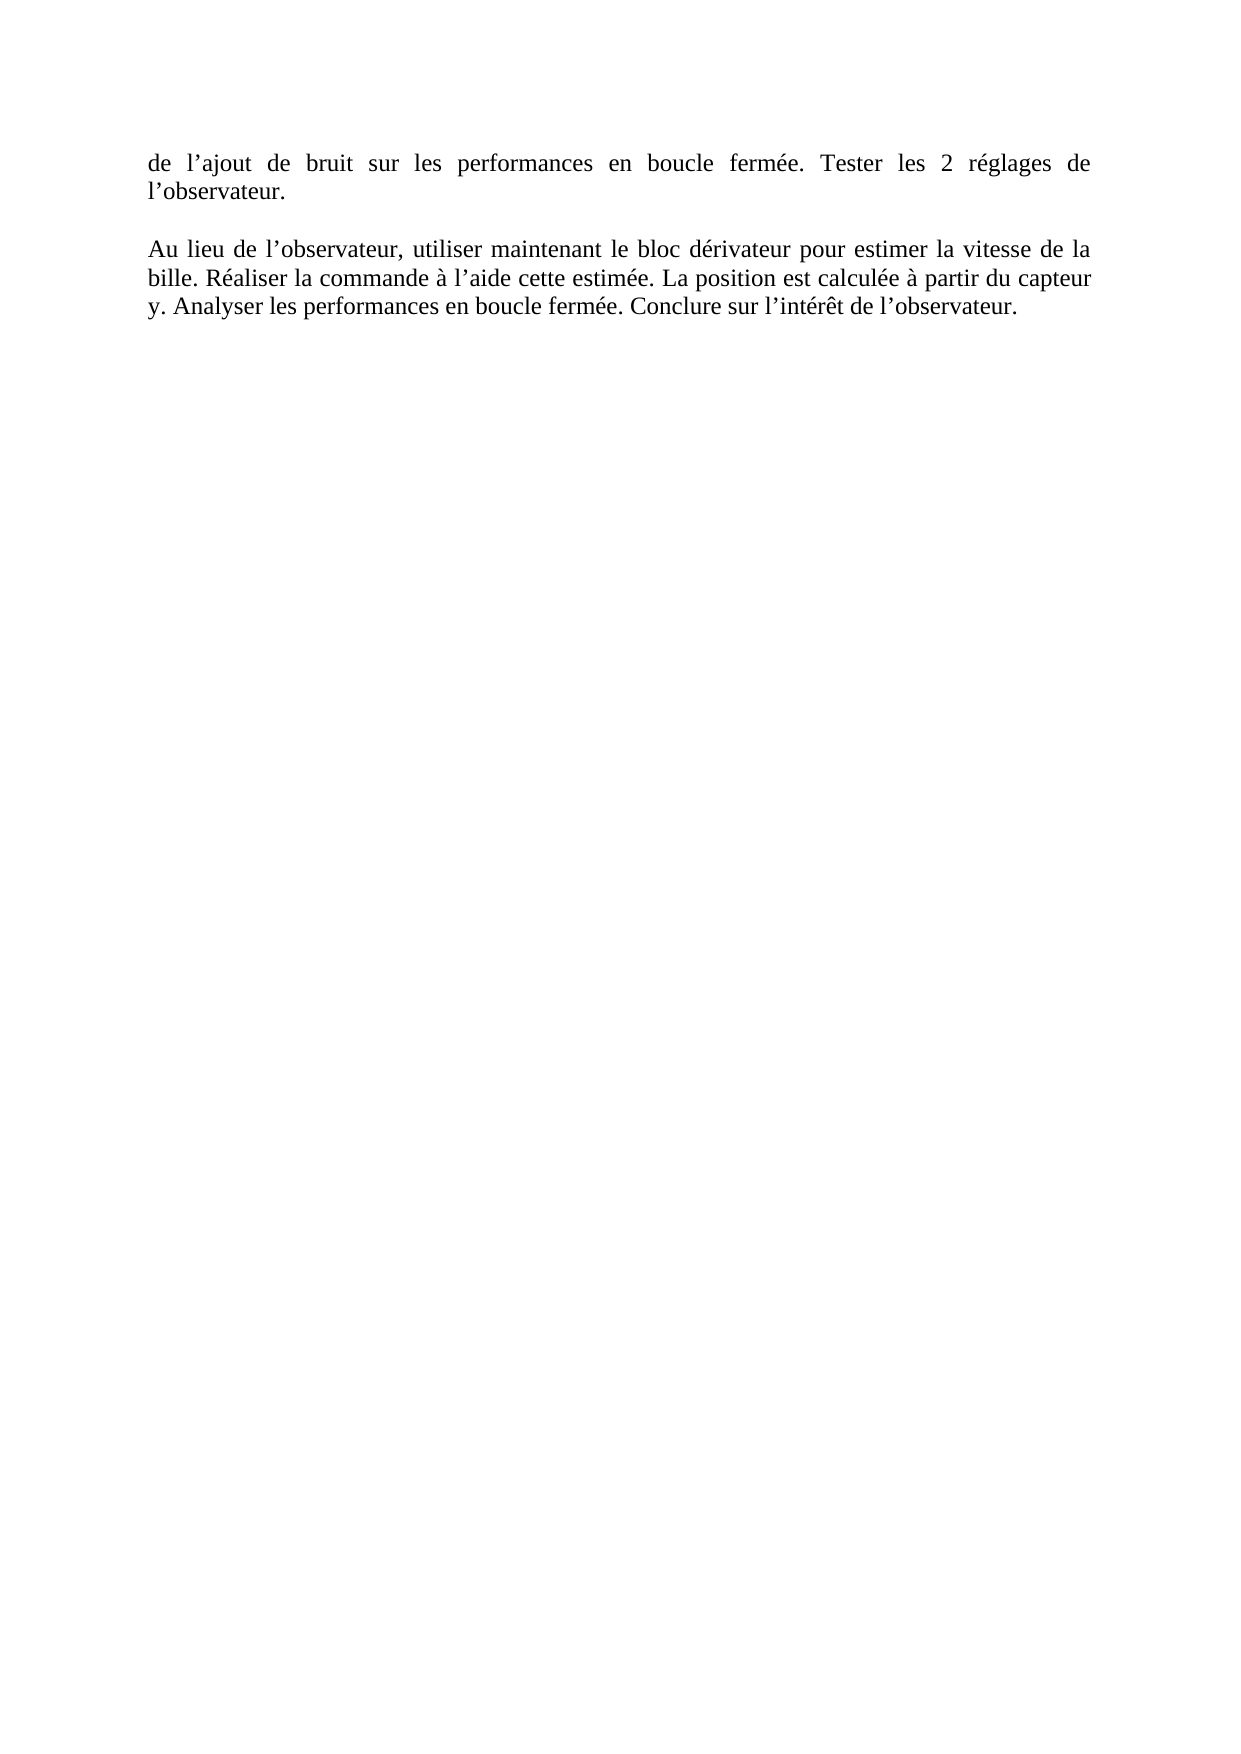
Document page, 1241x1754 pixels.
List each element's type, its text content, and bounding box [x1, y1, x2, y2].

text Au lieu de l’observateur, utiliser maintenant le bloc dérivateur pour estimer la vitesse de la bille. Réaliser la commande à l’aide cette estimée. La position est calculée à partir du capteur y. Analyser les performances en boucle fermée. Conclure sur l’intérêt de l’observateur. [148, 234, 1093, 320]
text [148, 148, 1093, 205]
